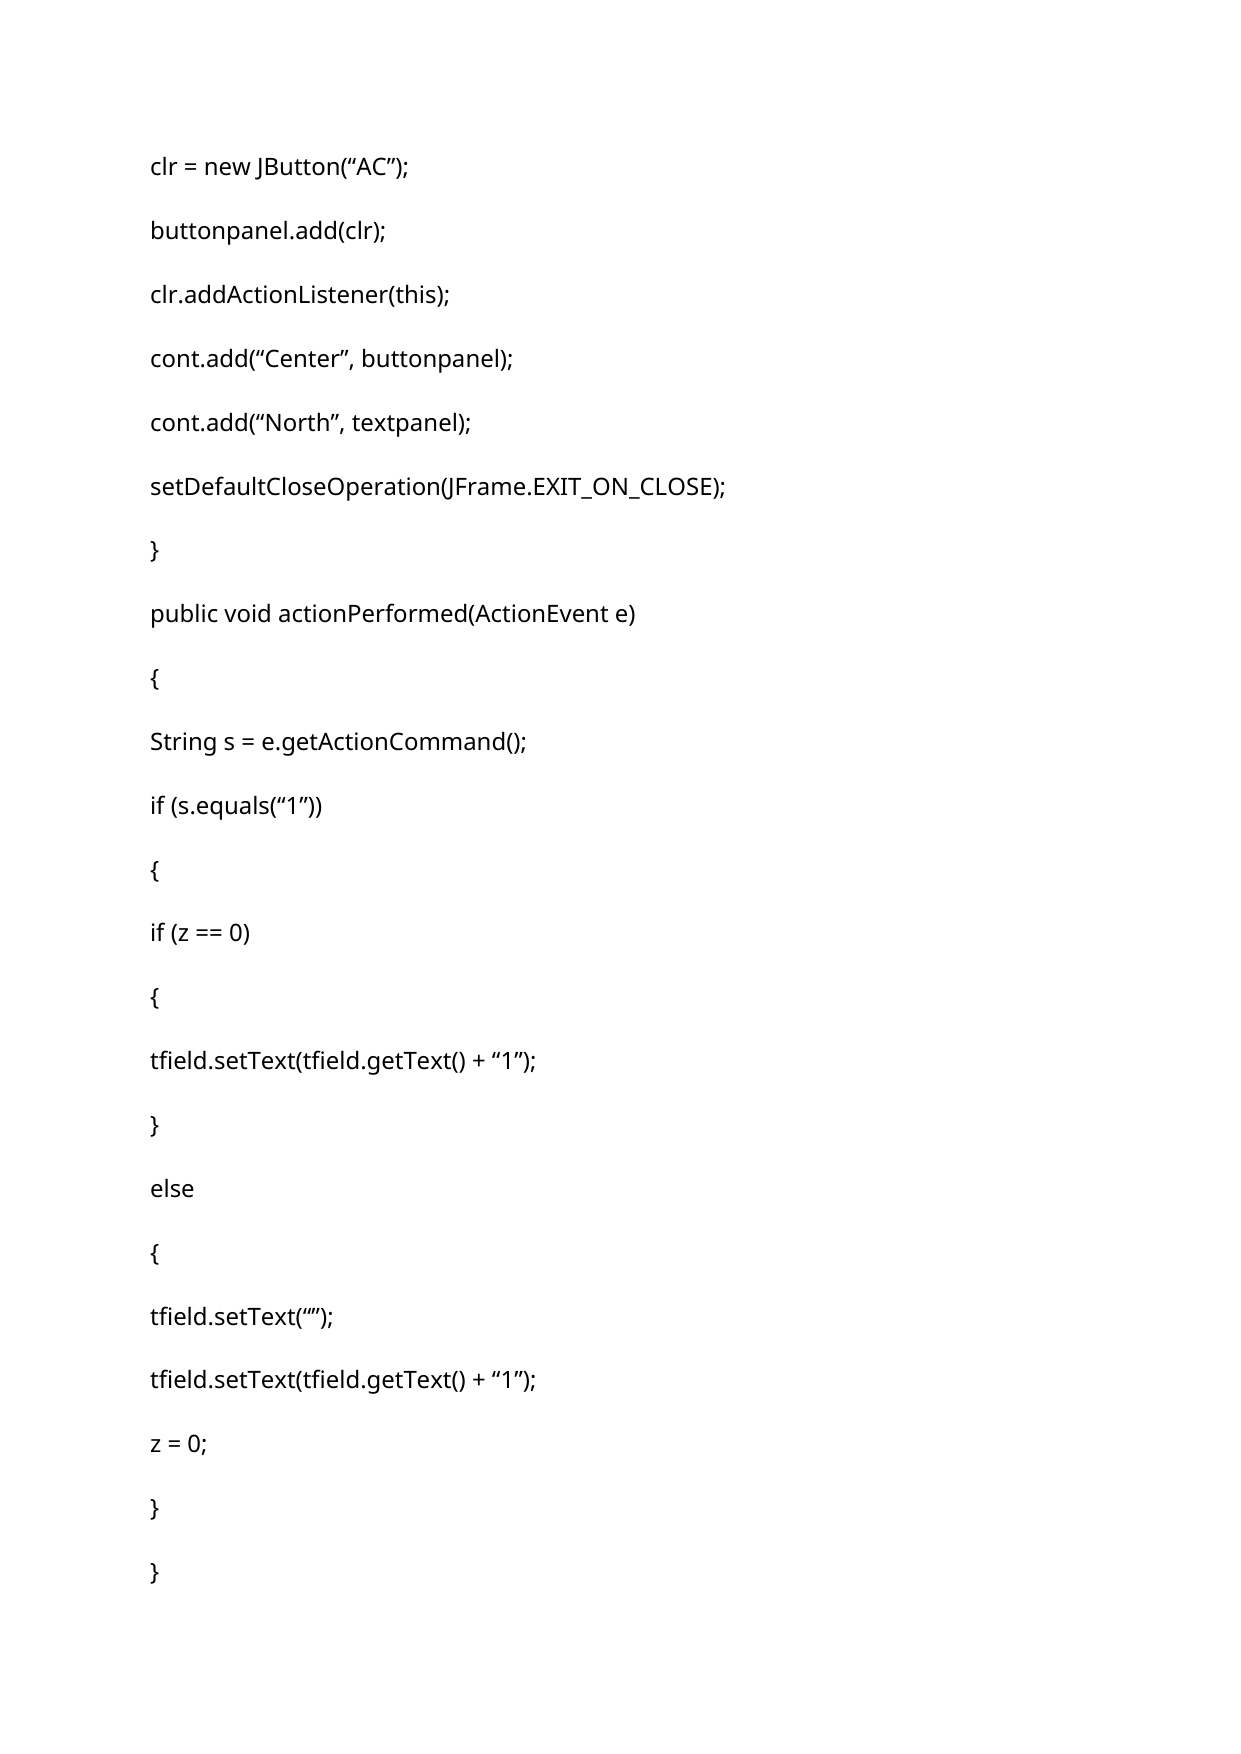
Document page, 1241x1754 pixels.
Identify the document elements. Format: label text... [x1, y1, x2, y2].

text { [150, 661, 1090, 693]
text if (z == 0) [150, 916, 1090, 949]
text z = 0; [150, 1427, 1090, 1460]
text String s = e.getActionCommand(); [150, 725, 1090, 757]
text } [150, 1555, 1090, 1587]
text cont.add(“Center”, buttonpanel); [150, 342, 1090, 374]
text } [150, 533, 1090, 566]
text tfield.setText(“”); [150, 1299, 1090, 1332]
text clr = new JButton(“AC”); [150, 150, 1090, 183]
text { [150, 980, 1090, 1013]
text { [150, 852, 1090, 885]
text { [150, 1236, 1090, 1268]
text public void actionPerformed(ActionEvent e) [150, 597, 1090, 629]
text cont.add(“North”, textpanel); [150, 405, 1090, 438]
text if (s.equals(“1”)) [150, 788, 1090, 821]
text tfield.setText(tfield.getText() + “1”); [150, 1044, 1090, 1077]
text tfield.setText(tfield.getText() + “1”); [150, 1363, 1090, 1396]
text setDefaultCloseOperation(JFrame.EXIT_ON_CLOSE); [150, 469, 1090, 502]
text } [150, 1108, 1090, 1140]
text else [150, 1172, 1090, 1204]
text } [150, 1491, 1090, 1523]
text buttonpanel.add(clr); [150, 214, 1090, 246]
text clr.addActionListener(this); [150, 278, 1090, 310]
